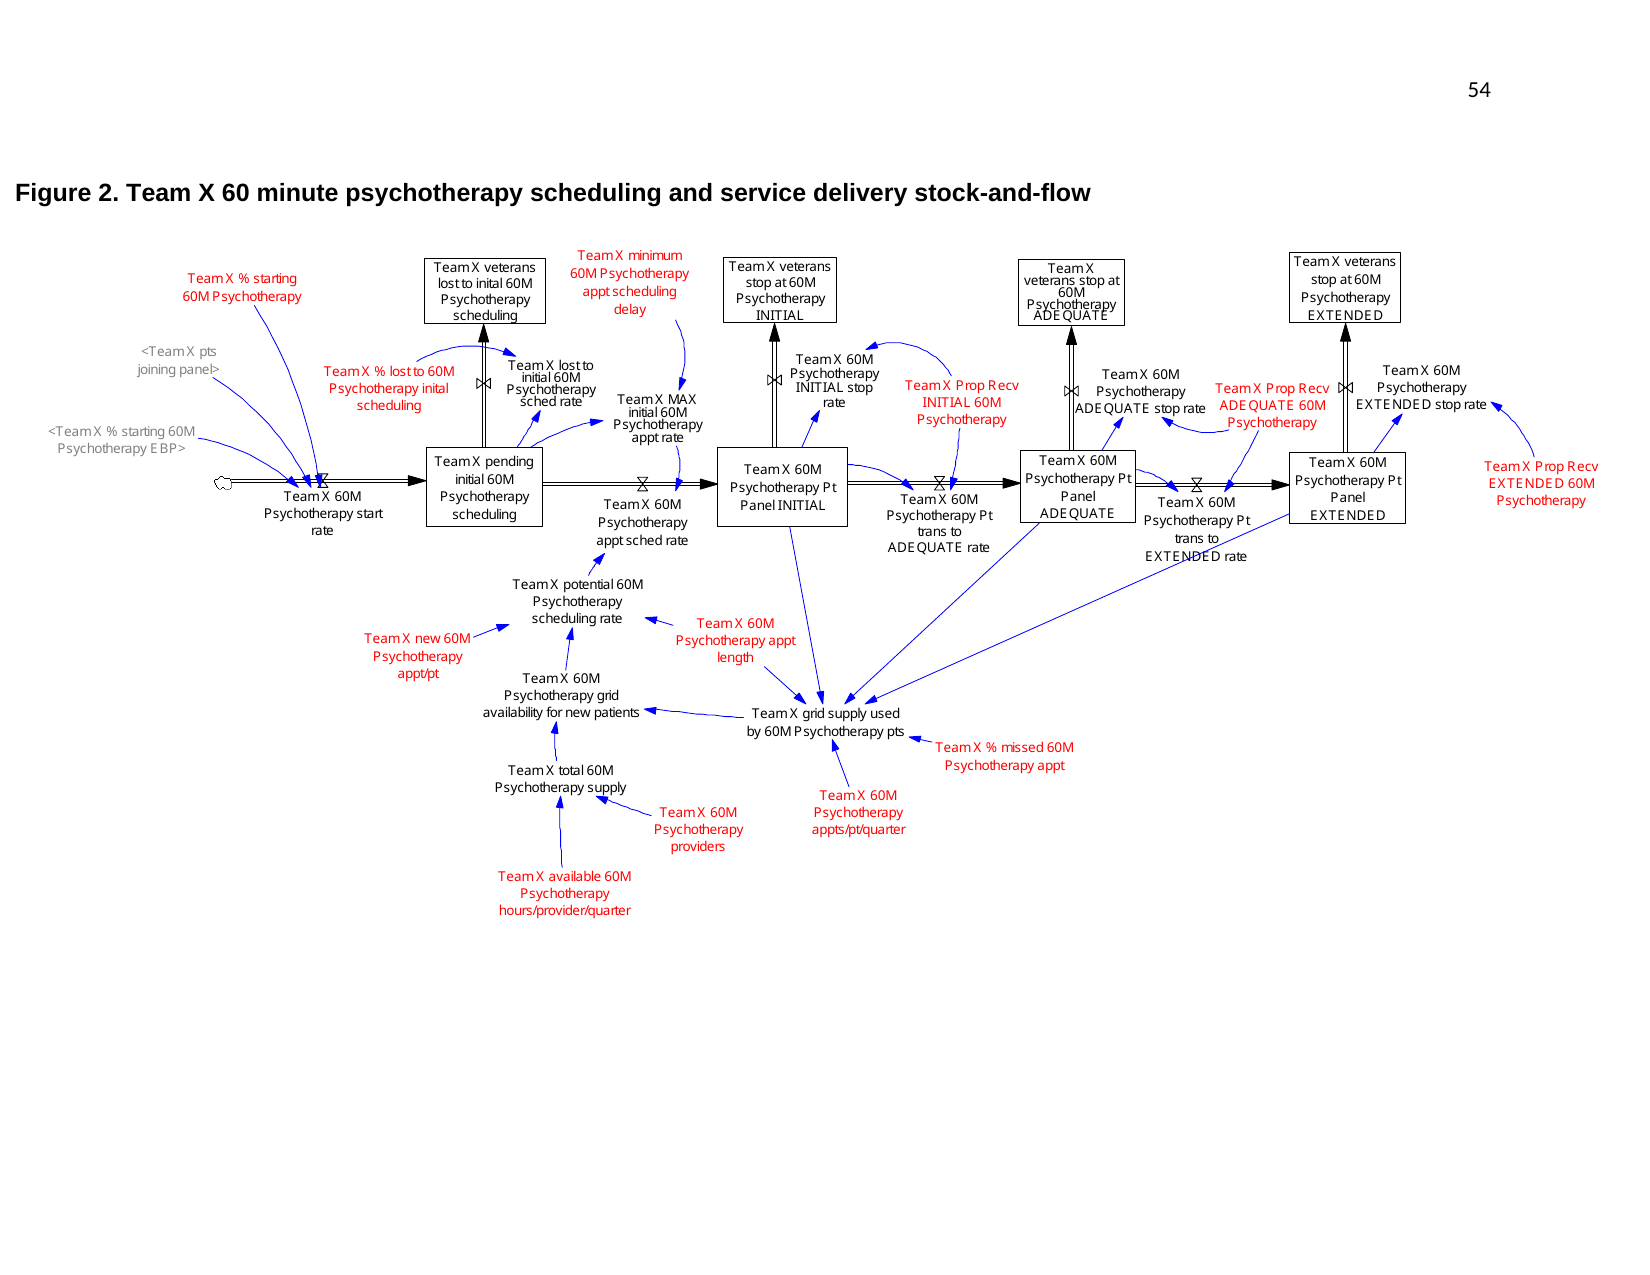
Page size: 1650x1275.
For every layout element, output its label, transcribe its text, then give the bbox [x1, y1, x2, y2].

text Figure 2. Team X 60 minute psychotherapy scheduling and service delivery stock-and-flow [15, 178, 1491, 207]
